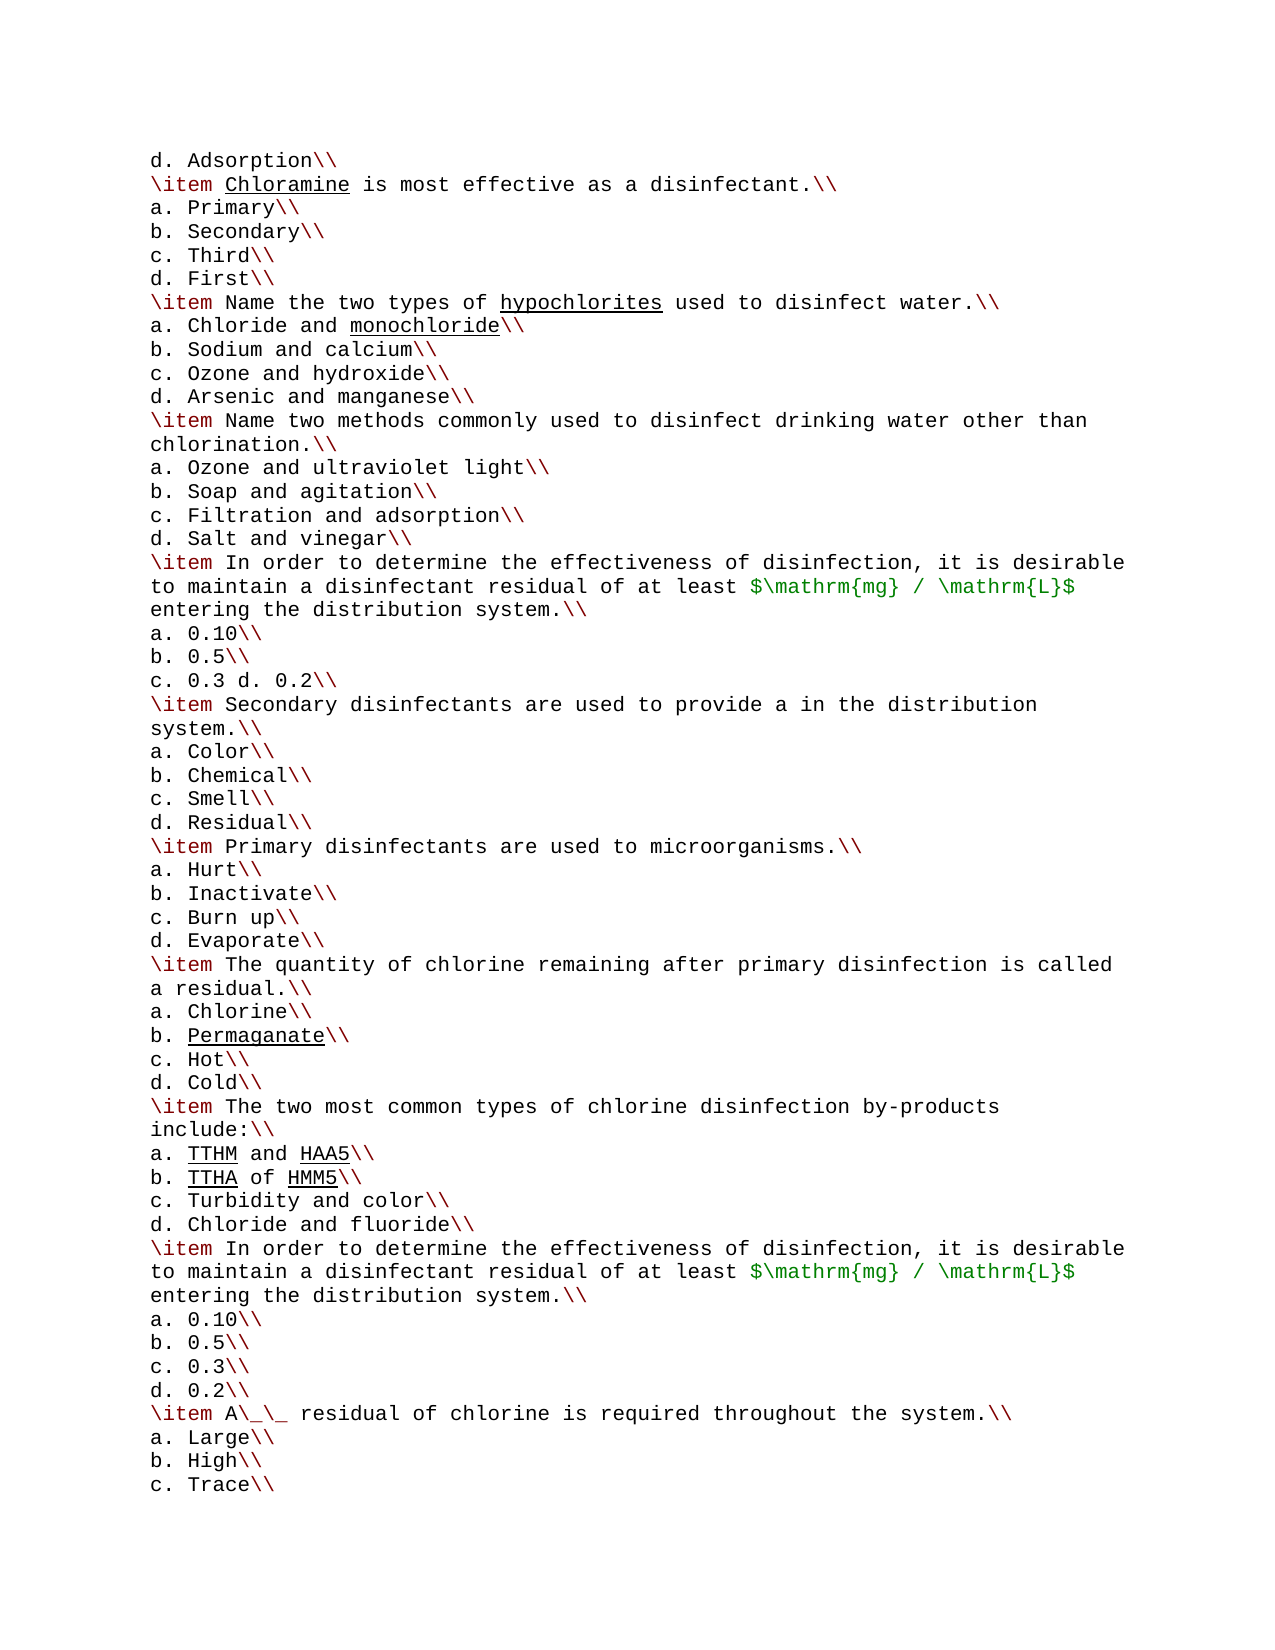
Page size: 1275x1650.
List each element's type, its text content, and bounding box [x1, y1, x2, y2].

text c. Turbidity and color\\ [150, 1190, 1125, 1214]
text \item In order to determine the effectiveness of disinfection, it is desirable to maintain a disinfectant residual of at least $\mathrm{mg} / \mathrm{L}$ entering the distribution system.\\ [150, 552, 1125, 623]
text b. Inactivate\\ [150, 883, 1125, 907]
text c. Burn up\\ [150, 907, 1125, 930]
text d. Arsenic and manganese\\ [150, 386, 1125, 410]
text \item The quantity of chlorine remaining after primary disinfection is called a residual.\\ [150, 954, 1125, 1001]
text a. Chloride and monochloride\\ [150, 316, 1125, 339]
text c. Hot\\ [150, 1048, 1125, 1072]
text \item Primary disinfectants are used to microorganisms.\\ [150, 836, 1125, 859]
text c. 0.3\\ [150, 1356, 1125, 1379]
text c. Smell\\ [150, 788, 1125, 812]
text a. Color\\ [150, 741, 1125, 765]
text \item The two most common types of chlorine disinfection by-products include:\\ [150, 1096, 1125, 1143]
text a. Ozone and ultraviolet light\\ [150, 457, 1125, 481]
text a. Large\\ [150, 1427, 1125, 1451]
text b. Chemical\\ [150, 765, 1125, 788]
text a. Primary\\ [150, 197, 1125, 221]
text a. Hurt\\ [150, 859, 1125, 883]
text c. 0.3 d. 0.2\\ [150, 670, 1125, 694]
text a. 0.10\\ [150, 1309, 1125, 1332]
text c. Filtration and adsorption\\ [150, 505, 1125, 528]
text a. TTHM and HAA5\\ [150, 1143, 1125, 1167]
text b. Secondary\\ [150, 221, 1125, 244]
text a. Chlorine\\ [150, 1001, 1125, 1025]
text \item In order to determine the effectiveness of disinfection, it is desirable to maintain a disinfectant residual of at least $\mathrm{mg} / \mathrm{L}$ entering the distribution system.\\ [150, 1238, 1125, 1309]
text d. Cold\\ [150, 1072, 1125, 1096]
text d. 0.2\\ [150, 1379, 1125, 1403]
text \item A\_\_ residual of chlorine is required throughout the system.\\ [150, 1403, 1125, 1427]
text c. Third\\ [150, 244, 1125, 268]
text \item Secondary disinfectants are used to provide a in the distribution system.\\ [150, 694, 1125, 741]
text b. High\\ [150, 1451, 1125, 1474]
text a. 0.10\\ [150, 623, 1125, 647]
text b. 0.5\\ [150, 647, 1125, 670]
text b. Permaganate\\ [150, 1025, 1125, 1048]
text d. First\\ [150, 268, 1125, 292]
text d. Evaporate\\ [150, 930, 1125, 954]
text d. Salt and vinegar\\ [150, 528, 1125, 552]
text \item Name the two types of hypochlorites used to disinfect water.\\ [150, 292, 1125, 316]
text b. Soap and agitation\\ [150, 481, 1125, 505]
text b. Sodium and calcium\\ [150, 339, 1125, 363]
text b. TTHA of HMM5\\ [150, 1167, 1125, 1190]
text d. Residual\\ [150, 812, 1125, 836]
text d. Adsorption\\ [150, 150, 1125, 174]
text c. Ozone and hydroxide\\ [150, 363, 1125, 386]
text \item Chloramine is most effective as a disinfectant.\\ [150, 174, 1125, 197]
text b. 0.5\\ [150, 1332, 1125, 1356]
text \item Name two methods commonly used to disinfect drinking water other than chlorination.\\ [150, 410, 1125, 457]
text d. Chloride and fluoride\\ [150, 1214, 1125, 1238]
text c. Trace\\ [150, 1474, 1125, 1498]
